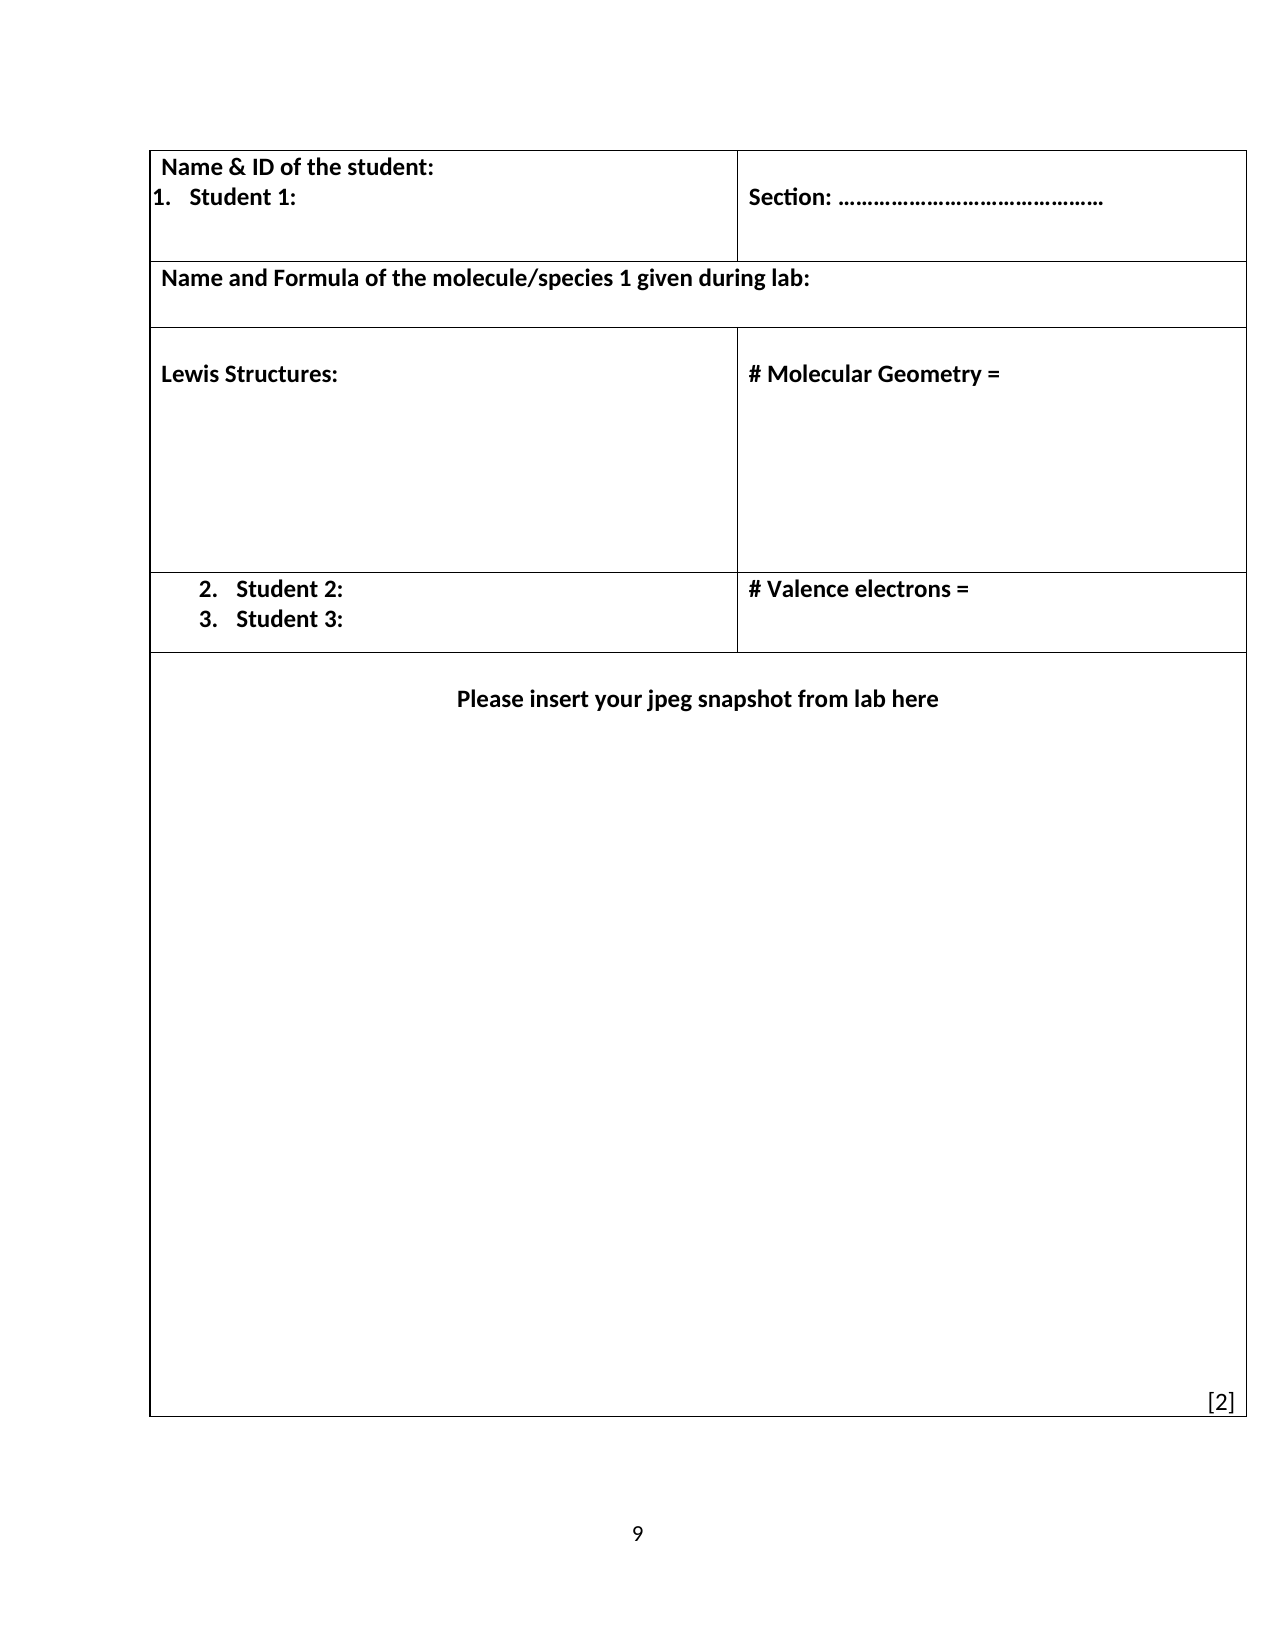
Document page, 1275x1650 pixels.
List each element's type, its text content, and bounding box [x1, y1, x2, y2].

table_cell Name and Formula of the molecule/species 1 given during lab: [151, 262, 1246, 327]
table_cell Please insert your jpeg snapshot from lab here [2] [151, 653, 1246, 1416]
table_cell Student 2: Student 3: [151, 573, 737, 652]
table_header Name & ID of the student: Student 1: [151, 151, 737, 261]
table_cell # Valence electrons = [738, 573, 1246, 652]
table_cell Lewis Structures: [151, 328, 737, 572]
table_cell # Molecular Geometry = [738, 328, 1246, 572]
table_header Section: ……………………………………… [738, 151, 1246, 261]
